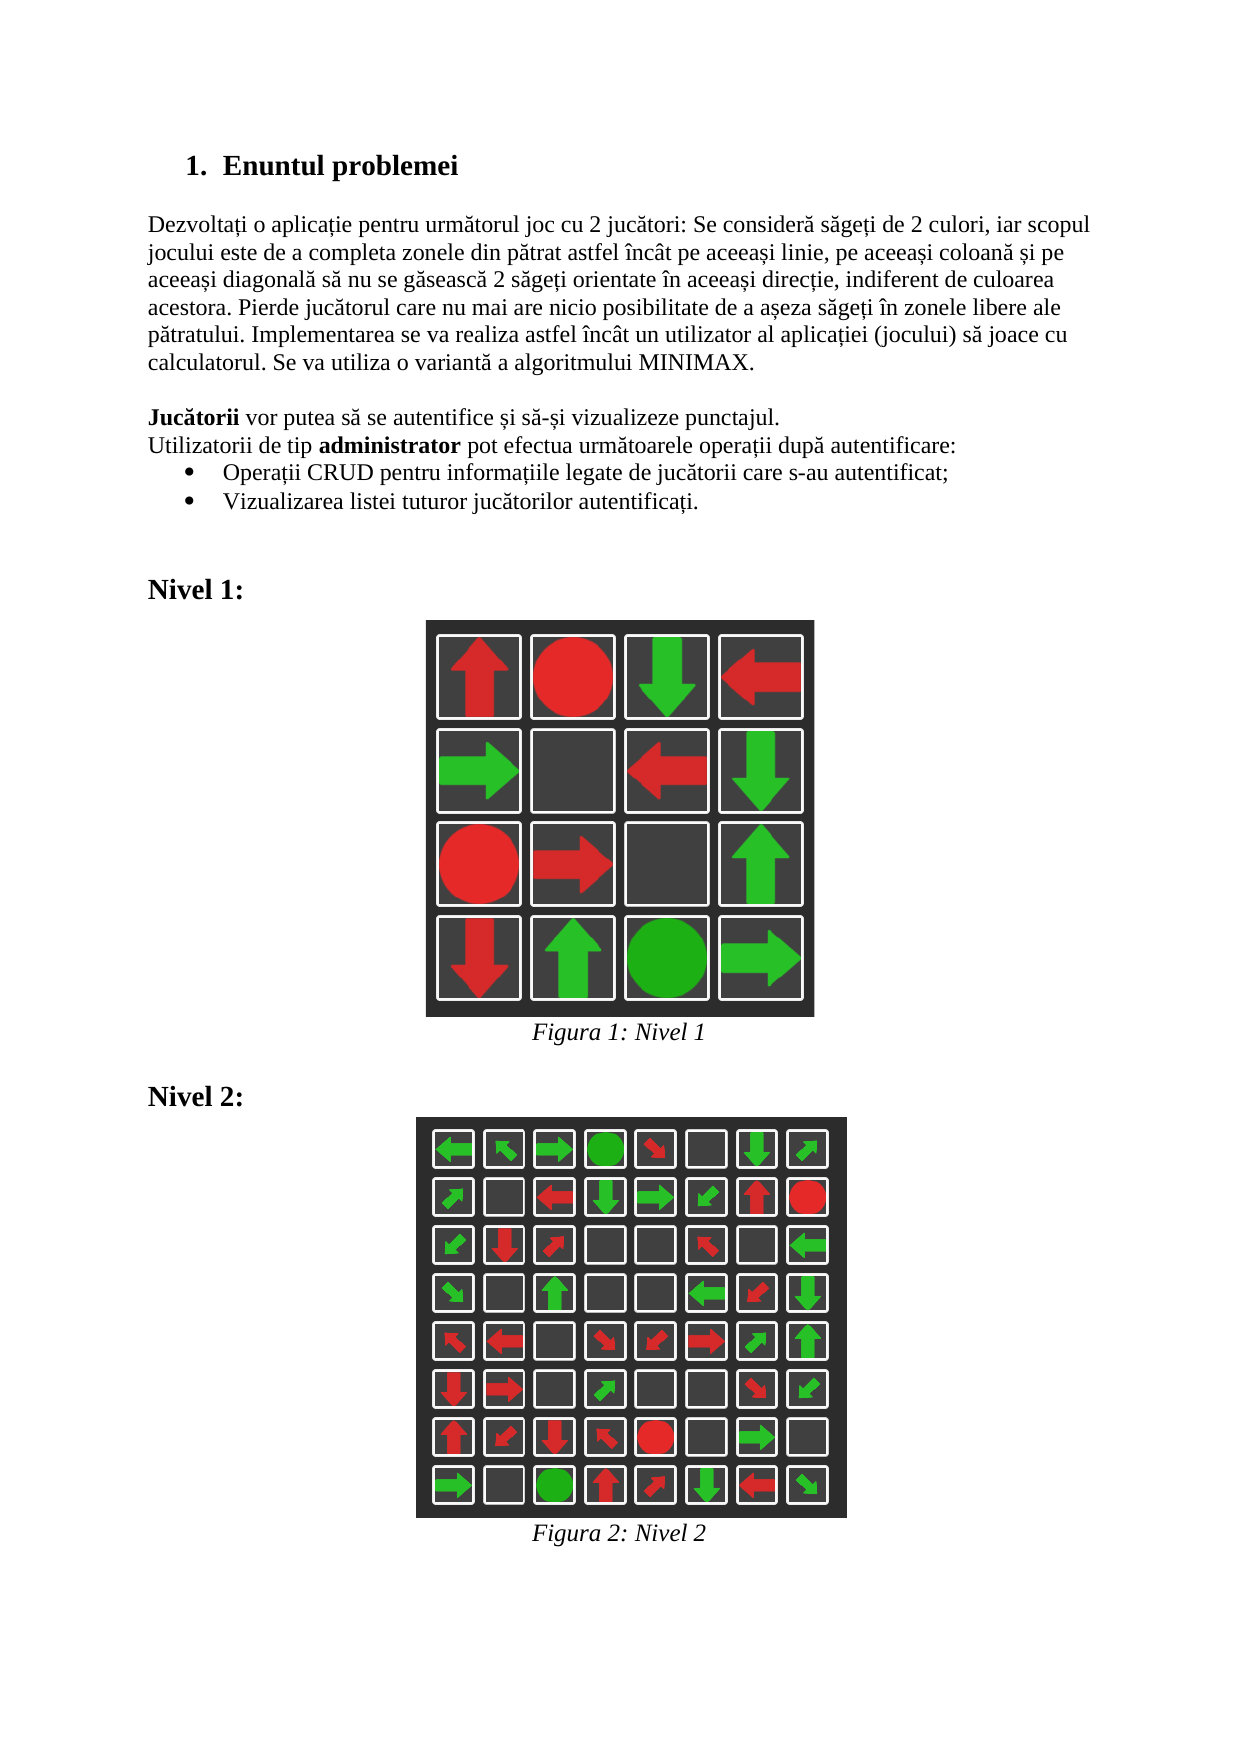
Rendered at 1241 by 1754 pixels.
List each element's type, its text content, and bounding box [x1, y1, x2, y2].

text Dezvoltați o aplicație pentru următorul joc cu 2 jucători: Se consideră săgeți de 2 culori, iar scopul jocului este de a completa zonele din pătrat astfel încât pe aceeași linie, pe aceeași coloană și pe aceeași diagonală să nu se găsească 2 săgeți orientate în aceeași direcție, indiferent de culoarea acestora. Pierde jucătorul care nu mai are nicio posibilitate de a așeza săgeți în zonele libere ale pătratului. Implementarea se va realiza astfel încât un utilizator al aplicației (jocului) să joace cu calculatorul. Se va utiliza o variantă a algoritmului MINIMAX. [148, 210, 1093, 376]
text Nivel 1: [148, 572, 1093, 606]
text Utilizatorii de tip administrator pot efectua următoarele operații după autentificare: [148, 431, 1093, 458]
list Vizualizarea listei tuturor jucătorilor autentificați. [185, 487, 1093, 514]
text Nivel 2: [148, 1079, 1093, 1113]
picture [425, 620, 815, 1017]
picture [416, 1117, 847, 1518]
list Enuntul problemei [185, 148, 1093, 181]
list Operații CRUD pentru informațiile legate de jucătorii care s-au autentificat; [185, 458, 1093, 486]
text Jucătorii vor putea să se autentifice și să-și vizualizeze punctajul. [148, 403, 1093, 431]
